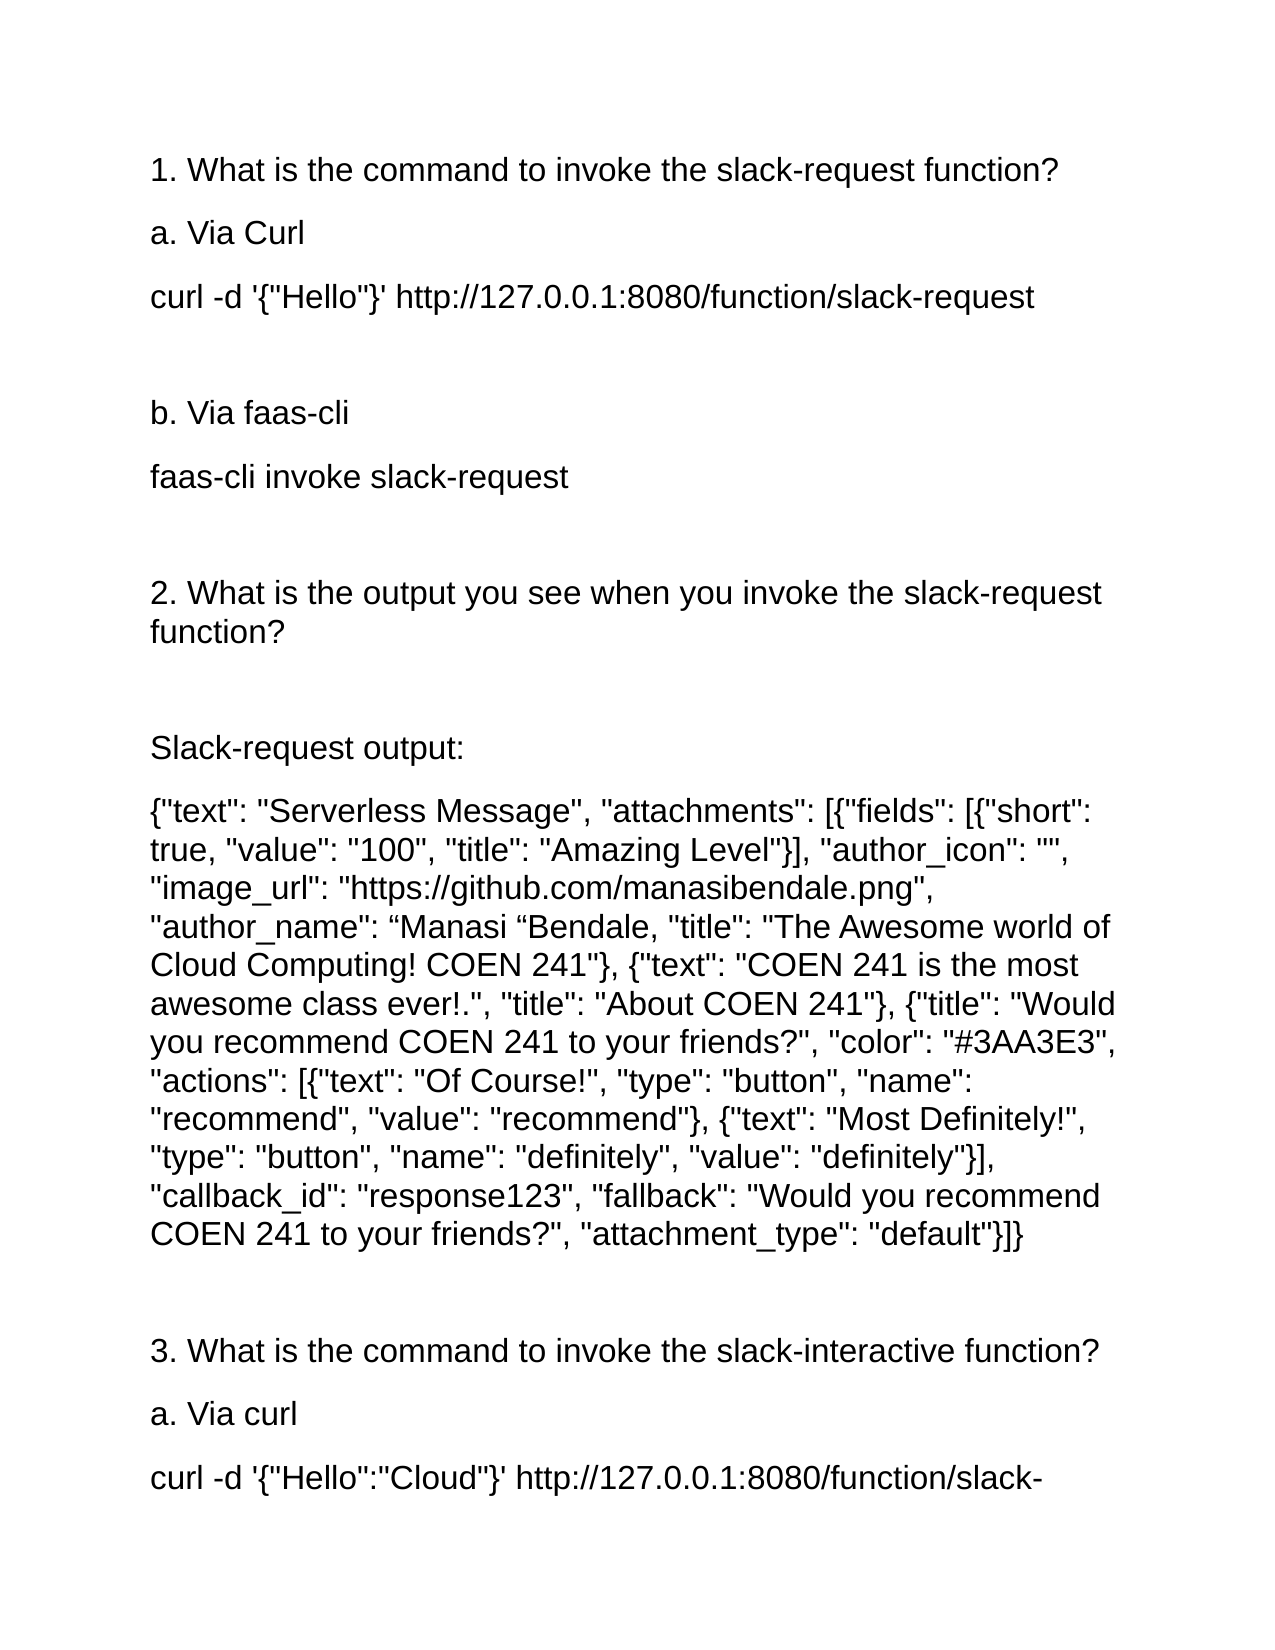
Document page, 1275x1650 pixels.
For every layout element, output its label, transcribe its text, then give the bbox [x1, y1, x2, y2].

text b. Via faas-cli [150, 394, 1125, 432]
text {"text": "Serverless Message", "attachments": [{"fields": [{"short": true, "value": "100", "title": "Amazing Level"}], "author_icon": "", "image_url": "https://github.com/manasibendale.png", "author_name": “Manasi “Bendale, "title": "The Awesome world of Cloud Computing! COEN 241"}, {"text": "COEN 241 is the most awesome class ever!.", "title": "About COEN 241"}, {"title": "Would you recommend COEN 241 to your friends?", "color": "#3AA3E3", "actions": [{"text": "Of Course!", "type": "button", "name": "recommend", "value": "recommend"}, {"text": "Most Definitely!", "type": "button", "name": "definitely", "value": "definitely"}], "callback_id": "response123", "fallback": "Would you recommend COEN 241 to your friends?", "attachment_type": "default"}]} [150, 794, 1125, 1255]
text curl -d '{"Hello"}' http://127.0.0.1:8080/function/slack-request [150, 277, 1125, 315]
text Slack-request output: [150, 730, 1125, 769]
text 1. What is the command to invoke the slack-request function? [150, 150, 1125, 188]
text a. Via curl [150, 1397, 1125, 1436]
text 2. What is the output you see when you invoke the slack-request function? [150, 575, 1125, 652]
text 3. What is the command to invoke the slack-interactive function? [150, 1334, 1125, 1372]
text faas-cli invoke slack-request [150, 457, 1125, 496]
text a. Via Curl [150, 213, 1125, 252]
